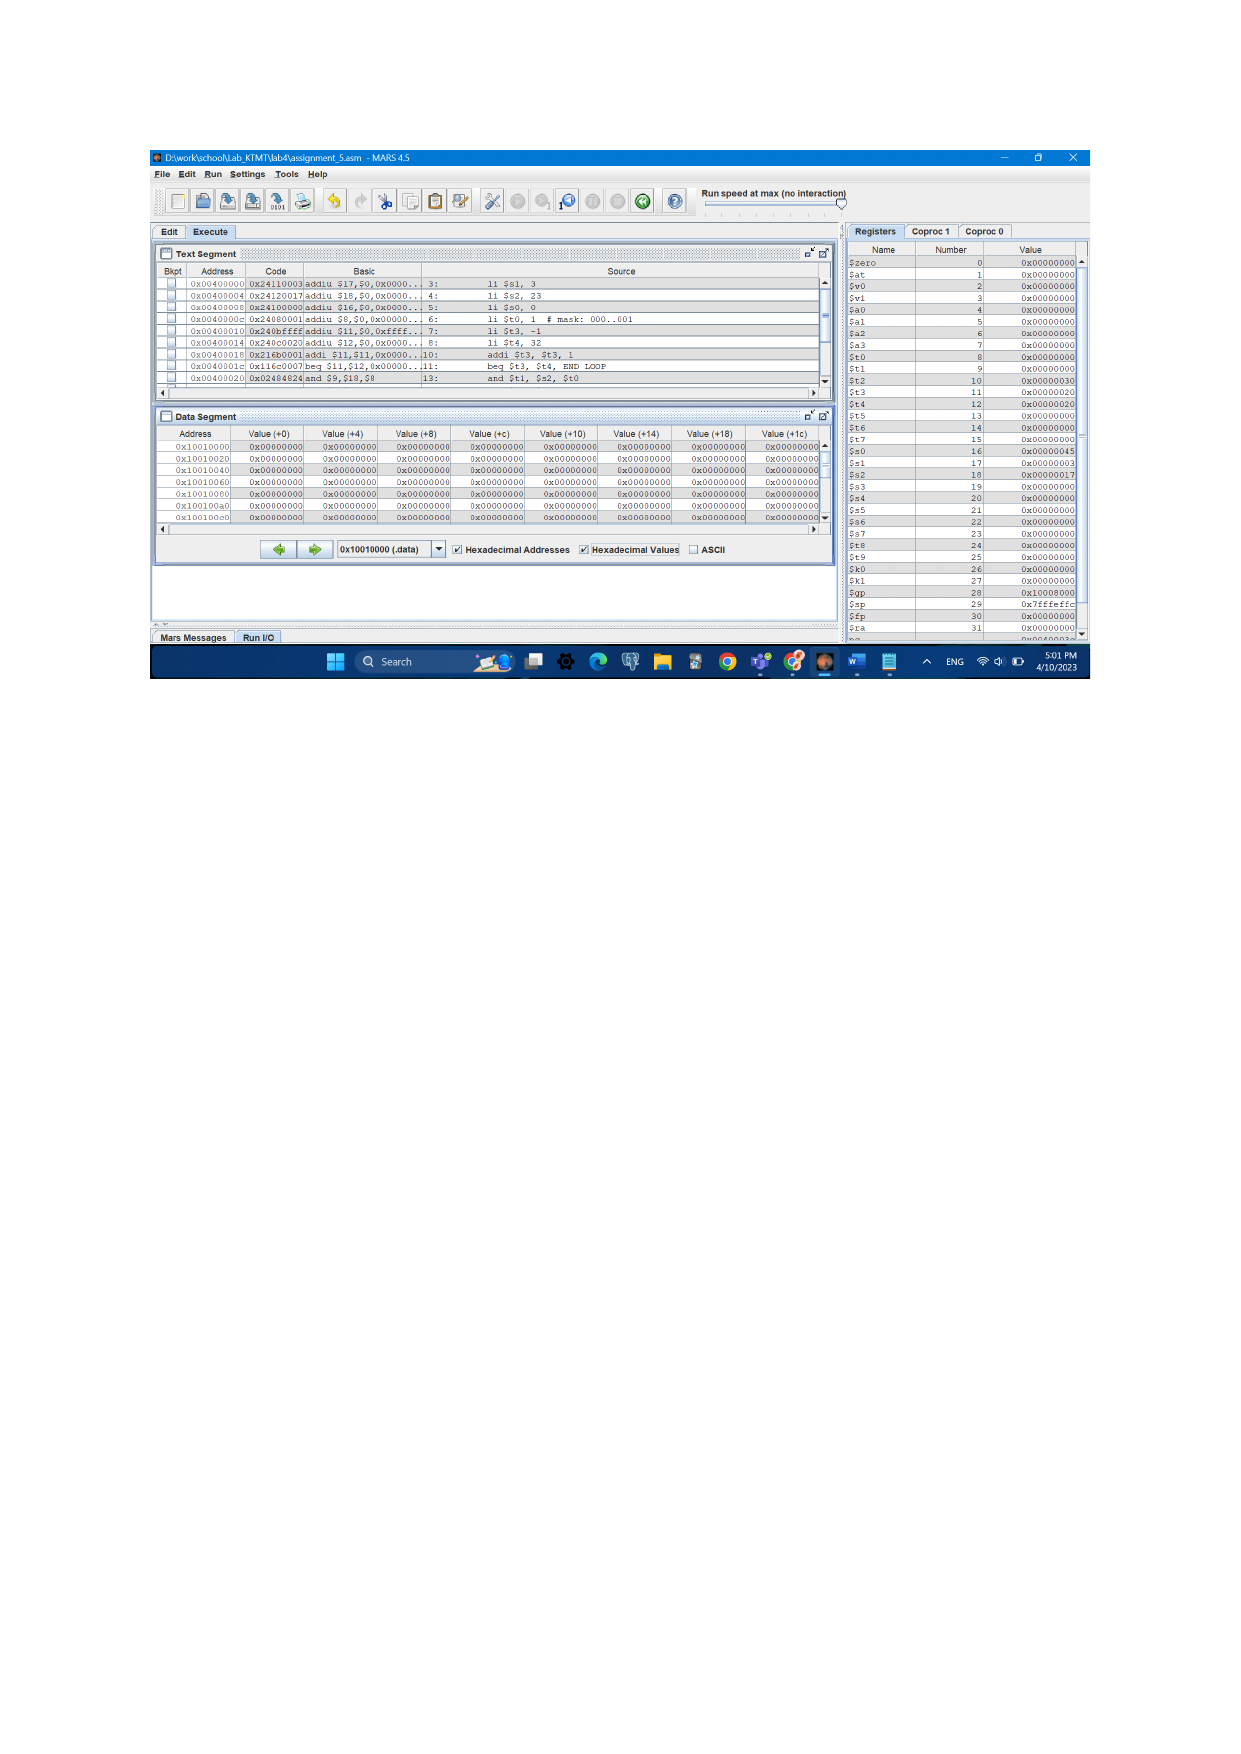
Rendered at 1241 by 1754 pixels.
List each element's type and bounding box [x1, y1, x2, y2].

picture [150, 150, 1091, 679]
